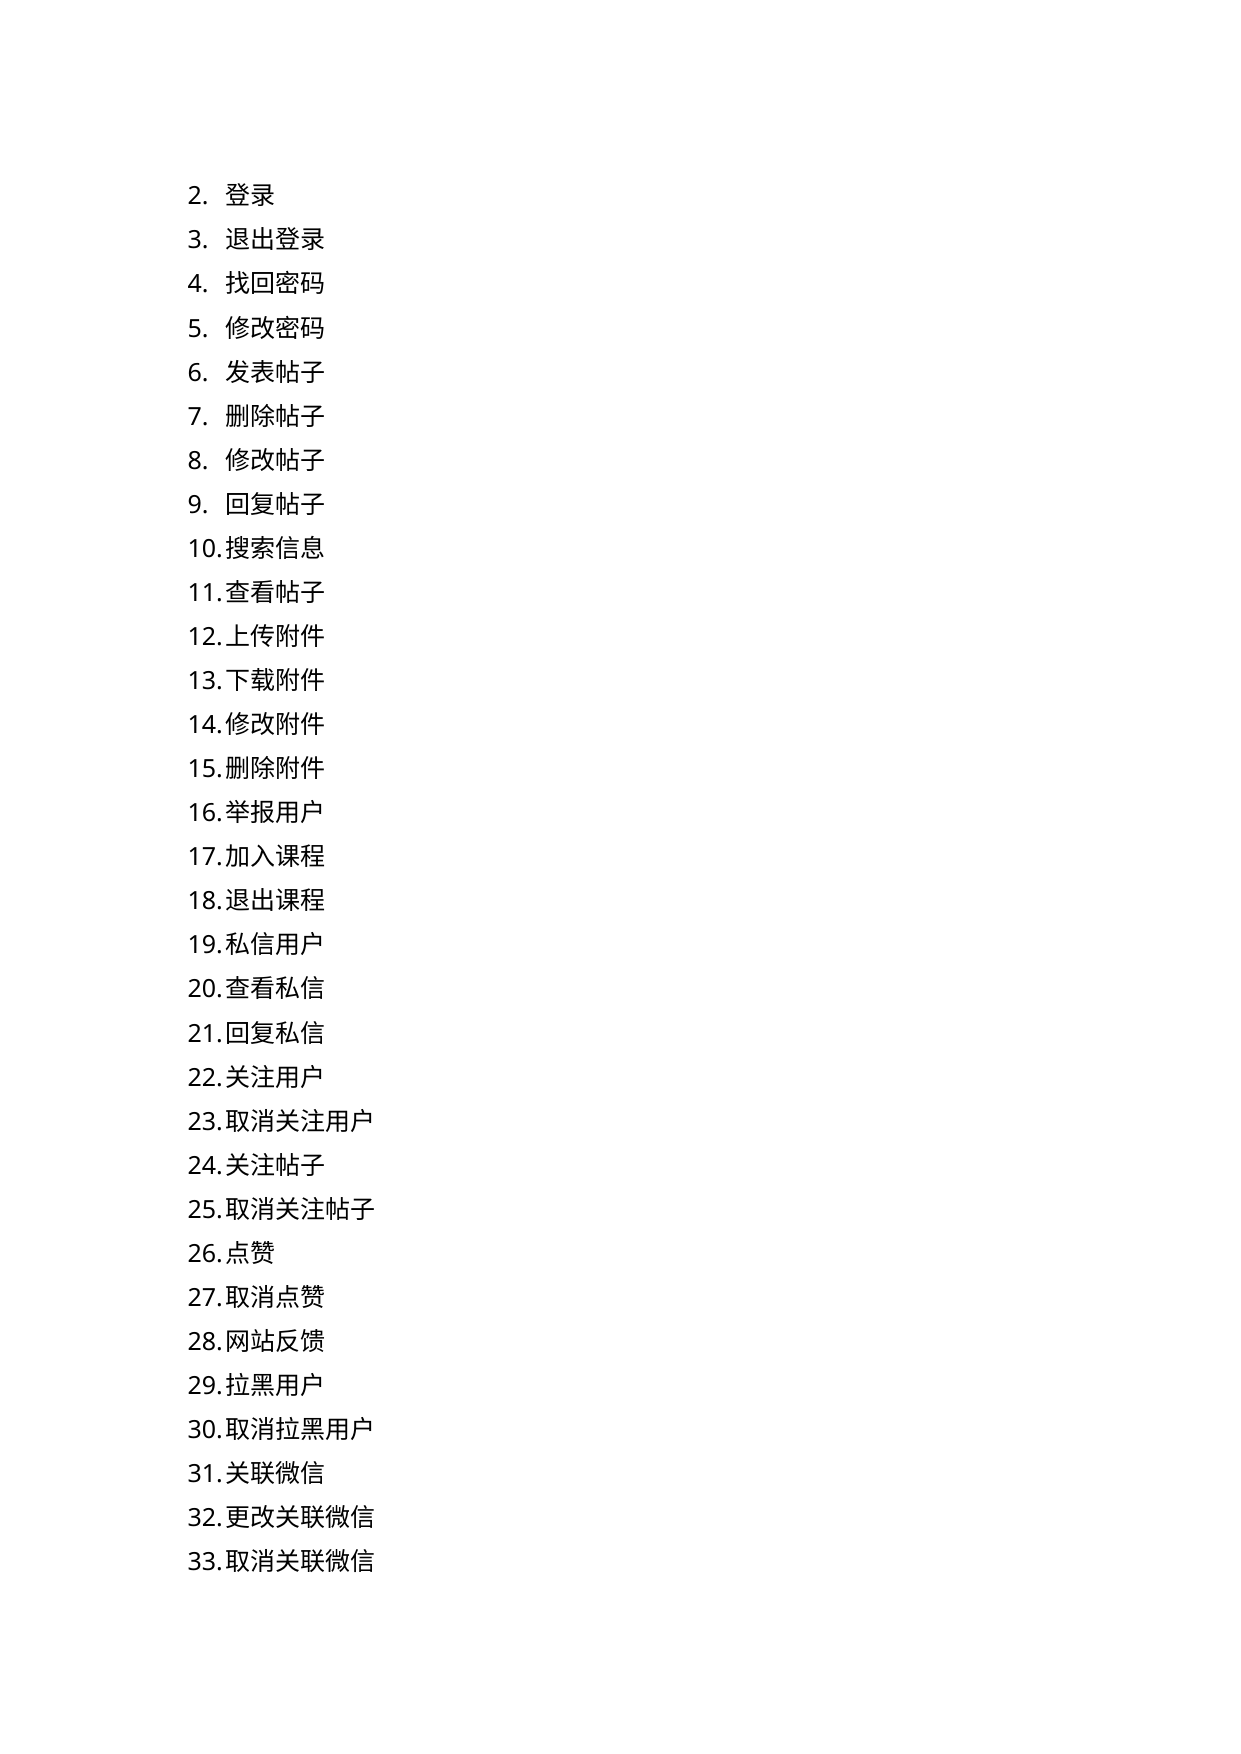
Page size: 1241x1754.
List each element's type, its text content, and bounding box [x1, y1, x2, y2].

list 下载附件 [187, 657, 1053, 701]
list 上传附件 [187, 613, 1053, 657]
list 取消点赞 [187, 1273, 1053, 1318]
list 加入课程 [187, 833, 1053, 877]
list 回复私信 [187, 1009, 1053, 1053]
list 搜索信息 [187, 524, 1053, 568]
list 找回密码 [187, 260, 1053, 304]
list 修改密码 [187, 304, 1053, 348]
list 关注用户 [187, 1053, 1053, 1097]
list 拉黑用户 [187, 1362, 1053, 1406]
list 取消关注用户 [187, 1097, 1053, 1141]
list 删除附件 [187, 745, 1053, 789]
list 举报用户 [187, 789, 1053, 833]
list 私信用户 [187, 921, 1053, 965]
list 关联微信 [187, 1450, 1053, 1494]
list 修改帖子 [187, 436, 1053, 480]
list 查看帖子 [187, 568, 1053, 613]
list 登录 [187, 172, 1053, 216]
list 修改附件 [187, 701, 1053, 745]
list 发表帖子 [187, 348, 1053, 392]
list 取消关联微信 [187, 1538, 1053, 1582]
list 回复帖子 [187, 480, 1053, 524]
list 取消拉黑用户 [187, 1406, 1053, 1450]
list 退出登录 [187, 216, 1053, 260]
list 网站反馈 [187, 1318, 1053, 1362]
list 取消关注帖子 [187, 1185, 1053, 1229]
list 点赞 [187, 1229, 1053, 1273]
list 退出课程 [187, 877, 1053, 921]
list 关注帖子 [187, 1141, 1053, 1185]
list 删除帖子 [187, 392, 1053, 436]
list 更改关联微信 [187, 1494, 1053, 1538]
list 查看私信 [187, 965, 1053, 1009]
